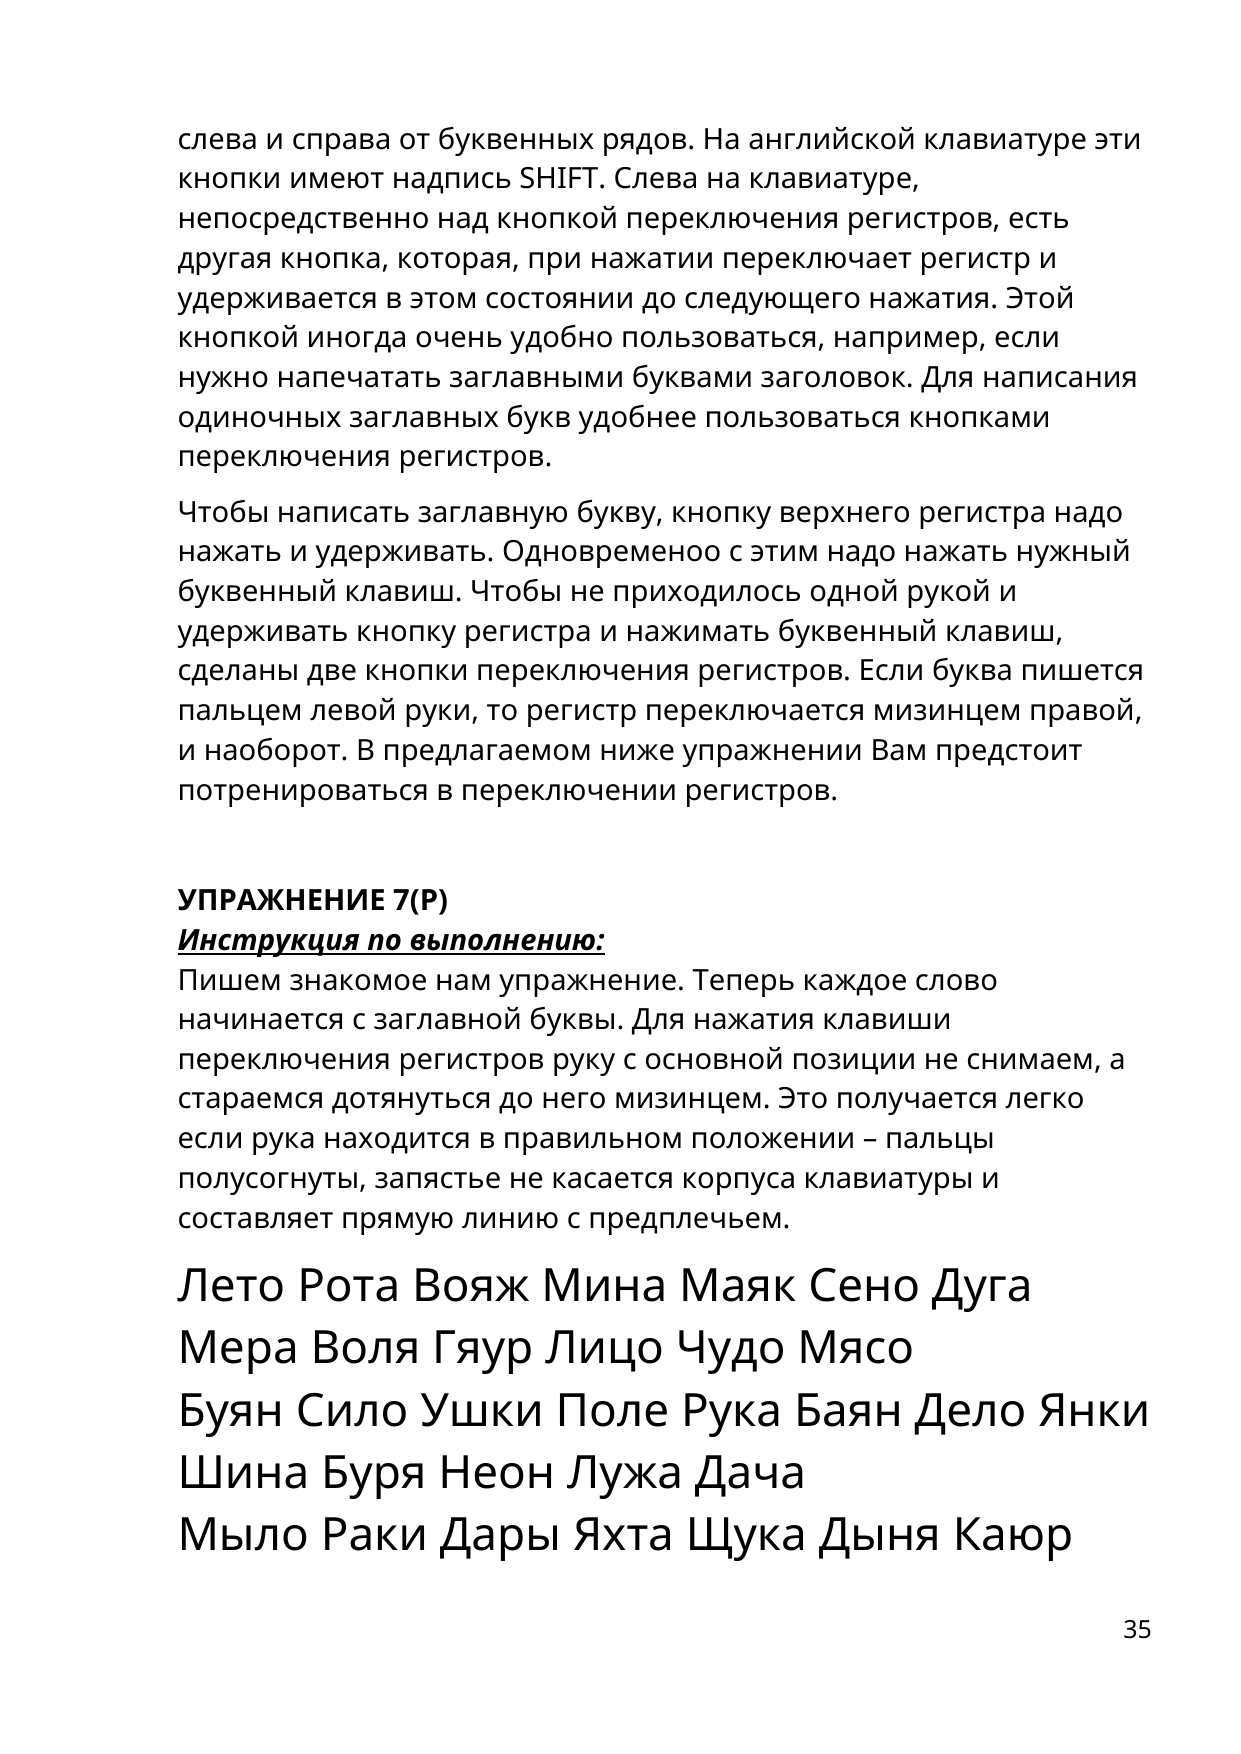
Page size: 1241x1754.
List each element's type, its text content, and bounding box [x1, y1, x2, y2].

text Чтобы написать заглавную букву, кнопку верхнего регистра надо нажать и удерживать. Одновременоо с этим надо нажать нужный буквенный клавиш. Чтобы не приходилось одной рукой и удерживать кнопку регистра и нажимать буквенный клавиш, сделаны две кнопки переключения регистров. Если буква пишется пальцем левой руки, то регистр переключается мизинцем правой, и наоборот. В предлагаемом ниже упражнении Вам предстоит потренироваться в переключении регистров. [177, 491, 1152, 808]
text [177, 1252, 1152, 1564]
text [177, 118, 1152, 475]
text УПРАЖНЕНИЕ 7(Р) Инструкция по выполнению: Пишем знакомое нам упражнение. Теперь каждое слово начинается с заглавной буквы. Для нажатия клавиши переключения регистров руку с основной позиции не снимаем, а стараемся дотянуться до него мизинцем. Это получается легко если рука находится в правильном положении – пальцы полусогнуты, запястье не касается корпуса клавиатуры и составляет прямую линию с предплечьем. [177, 879, 1152, 1237]
